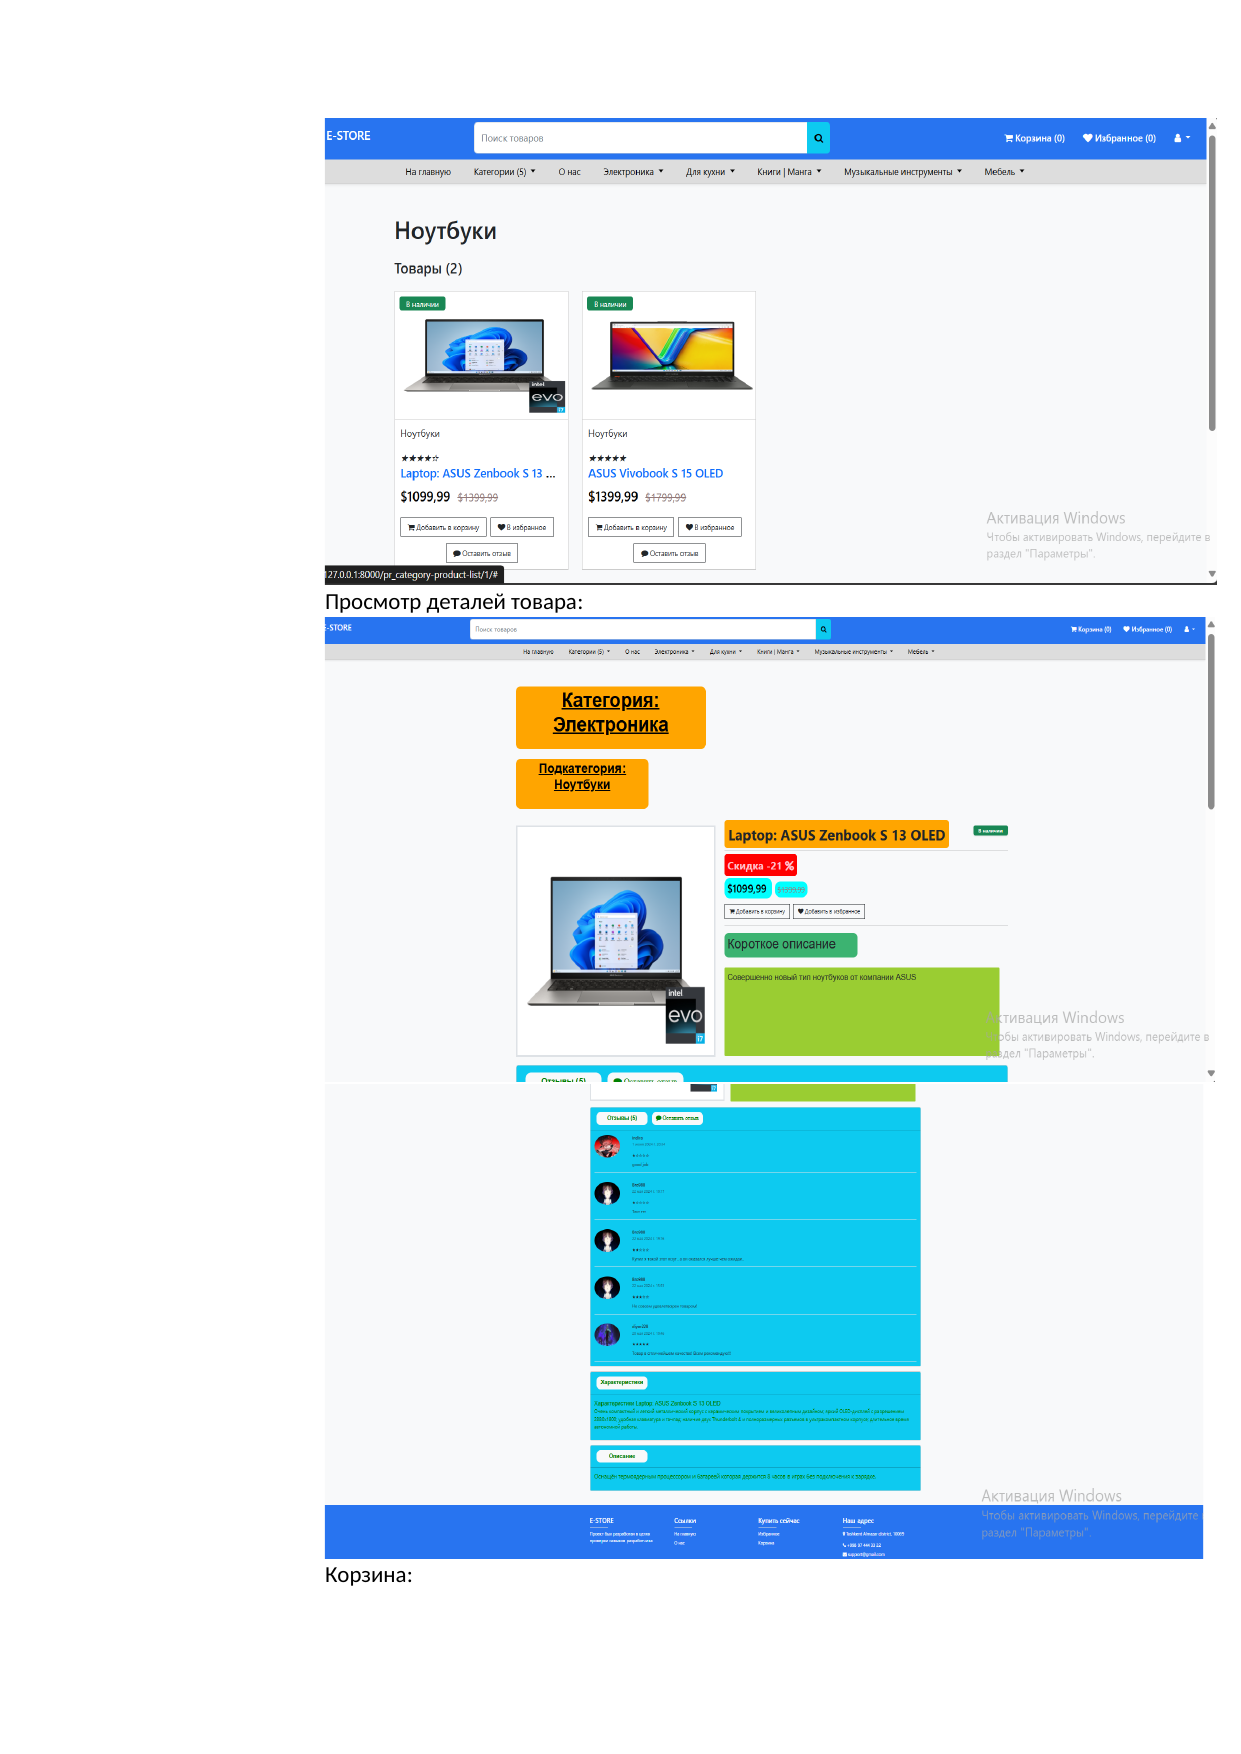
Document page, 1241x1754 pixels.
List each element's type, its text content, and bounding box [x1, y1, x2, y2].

picture [324, 617, 1215, 1082]
picture [324, 1084, 1204, 1559]
list Просмотр деталей товара: [325, 587, 1152, 615]
list Корзина: [325, 1560, 1152, 1588]
picture [324, 118, 1217, 585]
